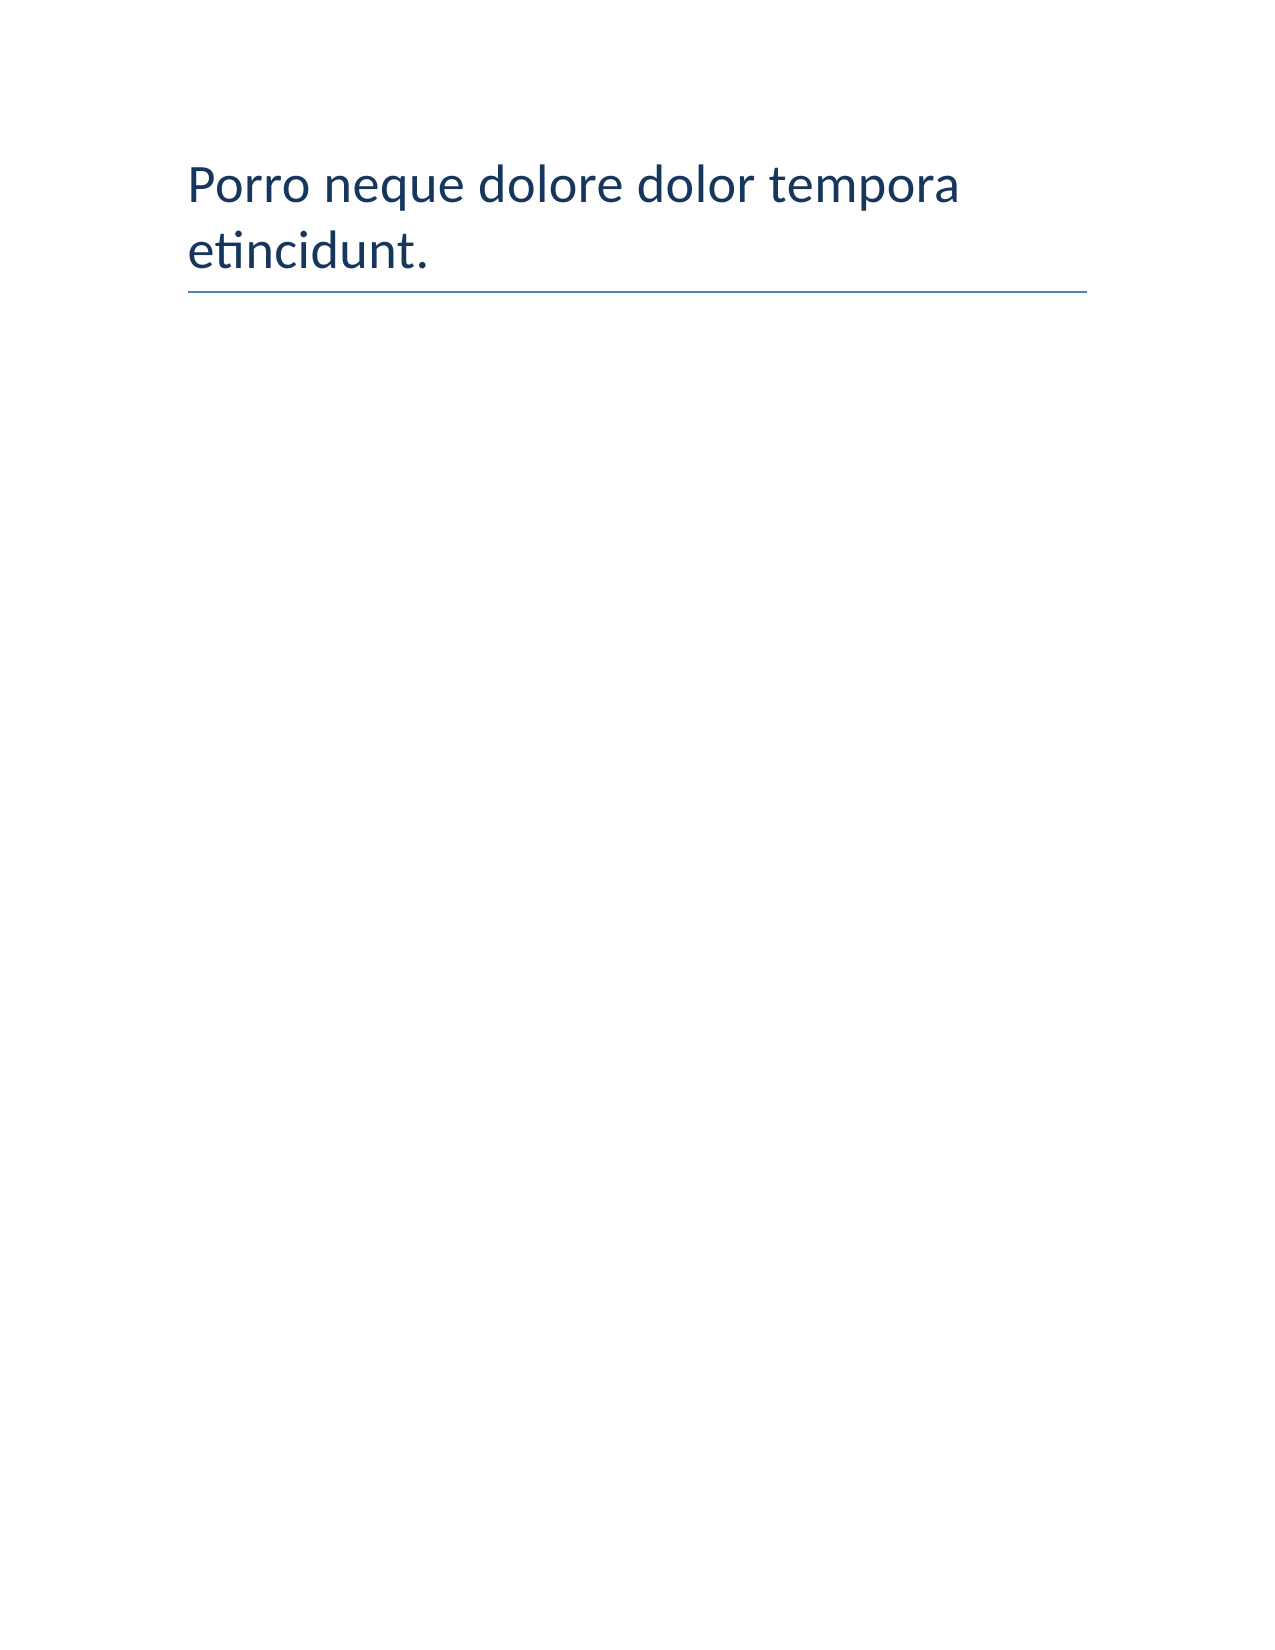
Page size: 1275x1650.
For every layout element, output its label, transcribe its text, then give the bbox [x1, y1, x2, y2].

title Porro neque dolore dolor tempora etincidunt. [187, 150, 1087, 293]
